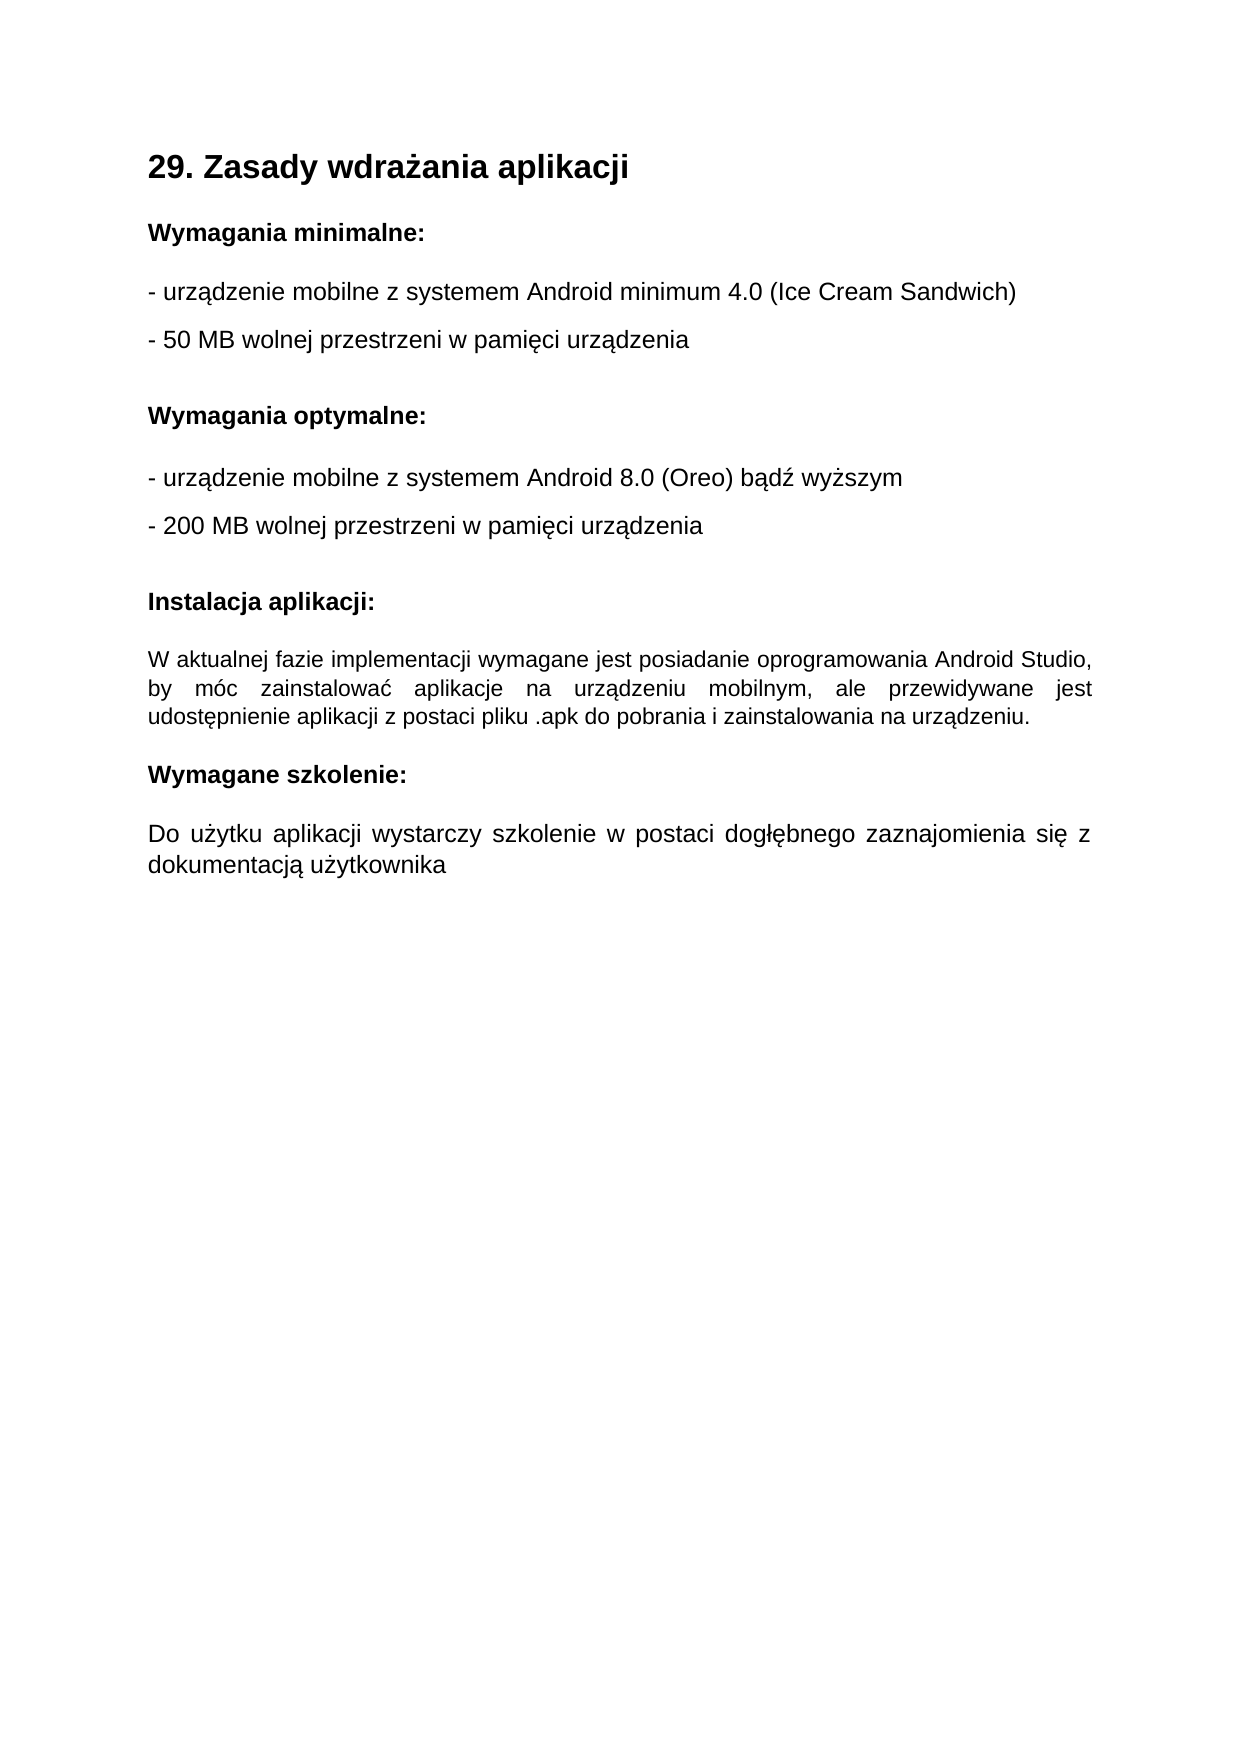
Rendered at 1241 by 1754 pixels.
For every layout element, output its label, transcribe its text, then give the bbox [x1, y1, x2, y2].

text Do użytku aplikacji wystarczy szkolenie w postaci dogłębnego zaznajomienia się z dokumentacją użytkownika [148, 819, 1093, 879]
text - urządzenie mobilne z systemem Android minimum 4.0 (Ice Cream Sandwich) [148, 277, 1093, 306]
text Wymagania minimalne: [148, 217, 1093, 246]
text - urządzenie mobilne z systemem Android 8.0 (Oreo) bądź wyższym [148, 463, 1093, 492]
text - 50 MB wolnej przestrzeni w pamięci urządzenia [148, 325, 1093, 353]
text W aktualnej fazie implementacji wymagane jest posiadanie oprogramowania Android Studio, by móc zainstalować aplikacje na urządzeniu mobilnym, ale przewidywane jest udostępnienie aplikacji z postaci pliku .apk do pobrania i zainstalowania na urządzeniu. [148, 646, 1093, 729]
text Wymagania optymalne: [148, 401, 1093, 429]
text - 200 MB wolnej przestrzeni w pamięci urządzenia [148, 511, 1093, 539]
text Instalacja aplikacji: [148, 587, 1093, 616]
text Wymagane szkolenie: [148, 760, 1093, 789]
subtitle 29. Zasady wdrażania aplikacji [148, 148, 1093, 186]
